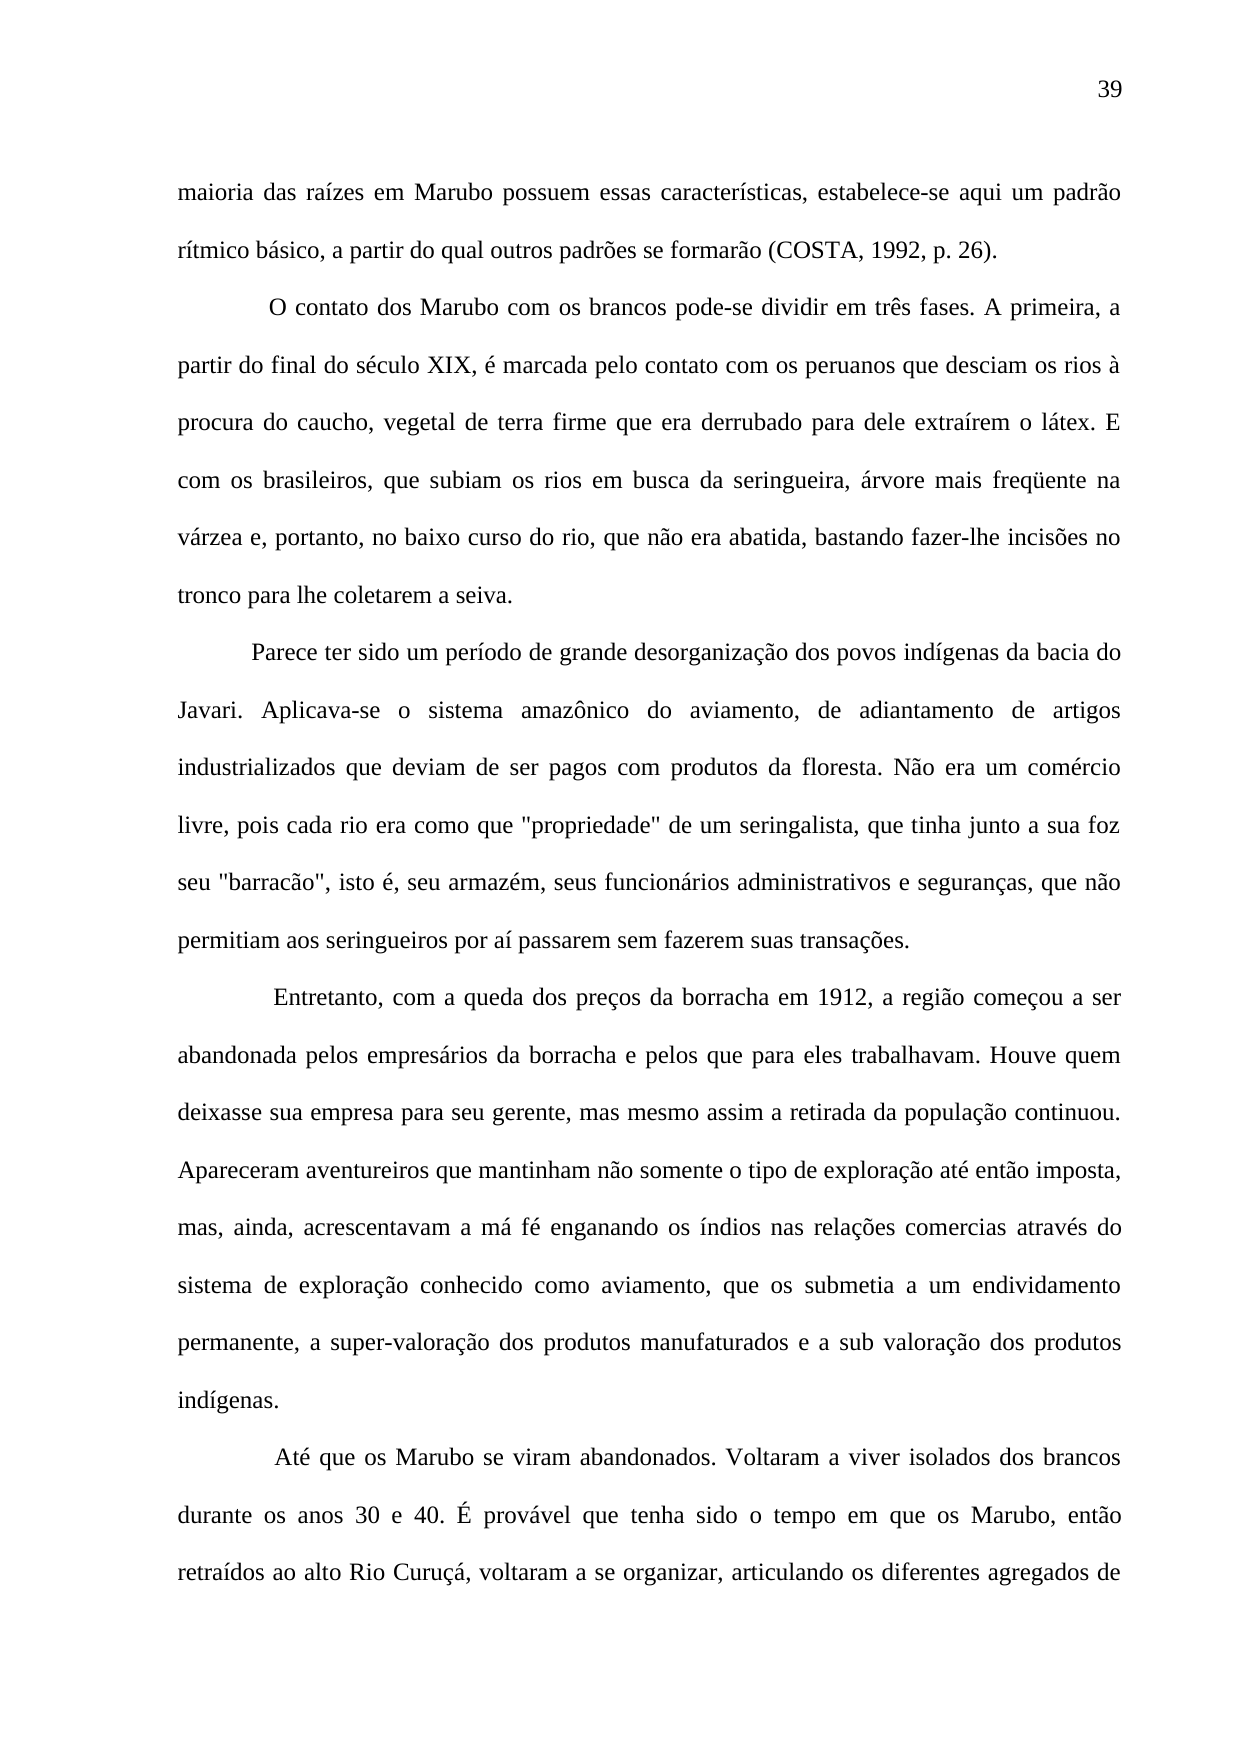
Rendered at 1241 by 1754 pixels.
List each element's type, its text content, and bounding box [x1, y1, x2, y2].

text Parece ter sido um período de grande desorganização dos povos indígenas da bacia do Javari. Aplicava-se o sistema amazônico do aviamento, de adiantamento de artigos industrializados que deviam de ser pagos com produtos da floresta. Não era um comércio livre, pois cada rio era como que "propriedade" de um seringalista, que tinha junto a sua foz seu "barracão", isto é, seu armazém, seus funcionários administrativos e seguranças, que não permitiam aos seringueiros por aí passarem sem fazerem suas transações. [177, 637, 1122, 953]
text O contato dos Marubo com os brancos pode-se dividir em três fases. A primeira, a partir do final do século XIX, é marcada pelo contato com os peruanos que desciam os rios à procura do caucho, vegetal de terra firme que era derrubado para dele extraírem o látex. E com os brasileiros, que subiam os rios em busca da seringueira, árvore mais freqüente na várzea e, portanto, no baixo curso do rio, que não era abatida, bastando fazer-lhe incisões no tronco para lhe coletarem a seiva. [177, 292, 1122, 608]
text Entretanto, com a queda dos preços da borracha em 1912, a região começou a ser abandonada pelos empresários da borracha e pelos que para eles trabalhavam. Houve quem deixasse sua empresa para seu gerente, mas mesmo assim a retirada da população continuou. Apareceram aventureiros que mantinham não somente o tipo de exploração até então imposta, mas, ainda, acrescentavam a má fé enganando os índios nas relações comercias através do sistema de exploração conhecido como aviamento, que os submetia a um endividamento permanente, a super-valoração dos produtos manufaturados e a sub valoração dos produtos indígenas. [177, 982, 1122, 1413]
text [177, 177, 1122, 263]
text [177, 1442, 1122, 1586]
